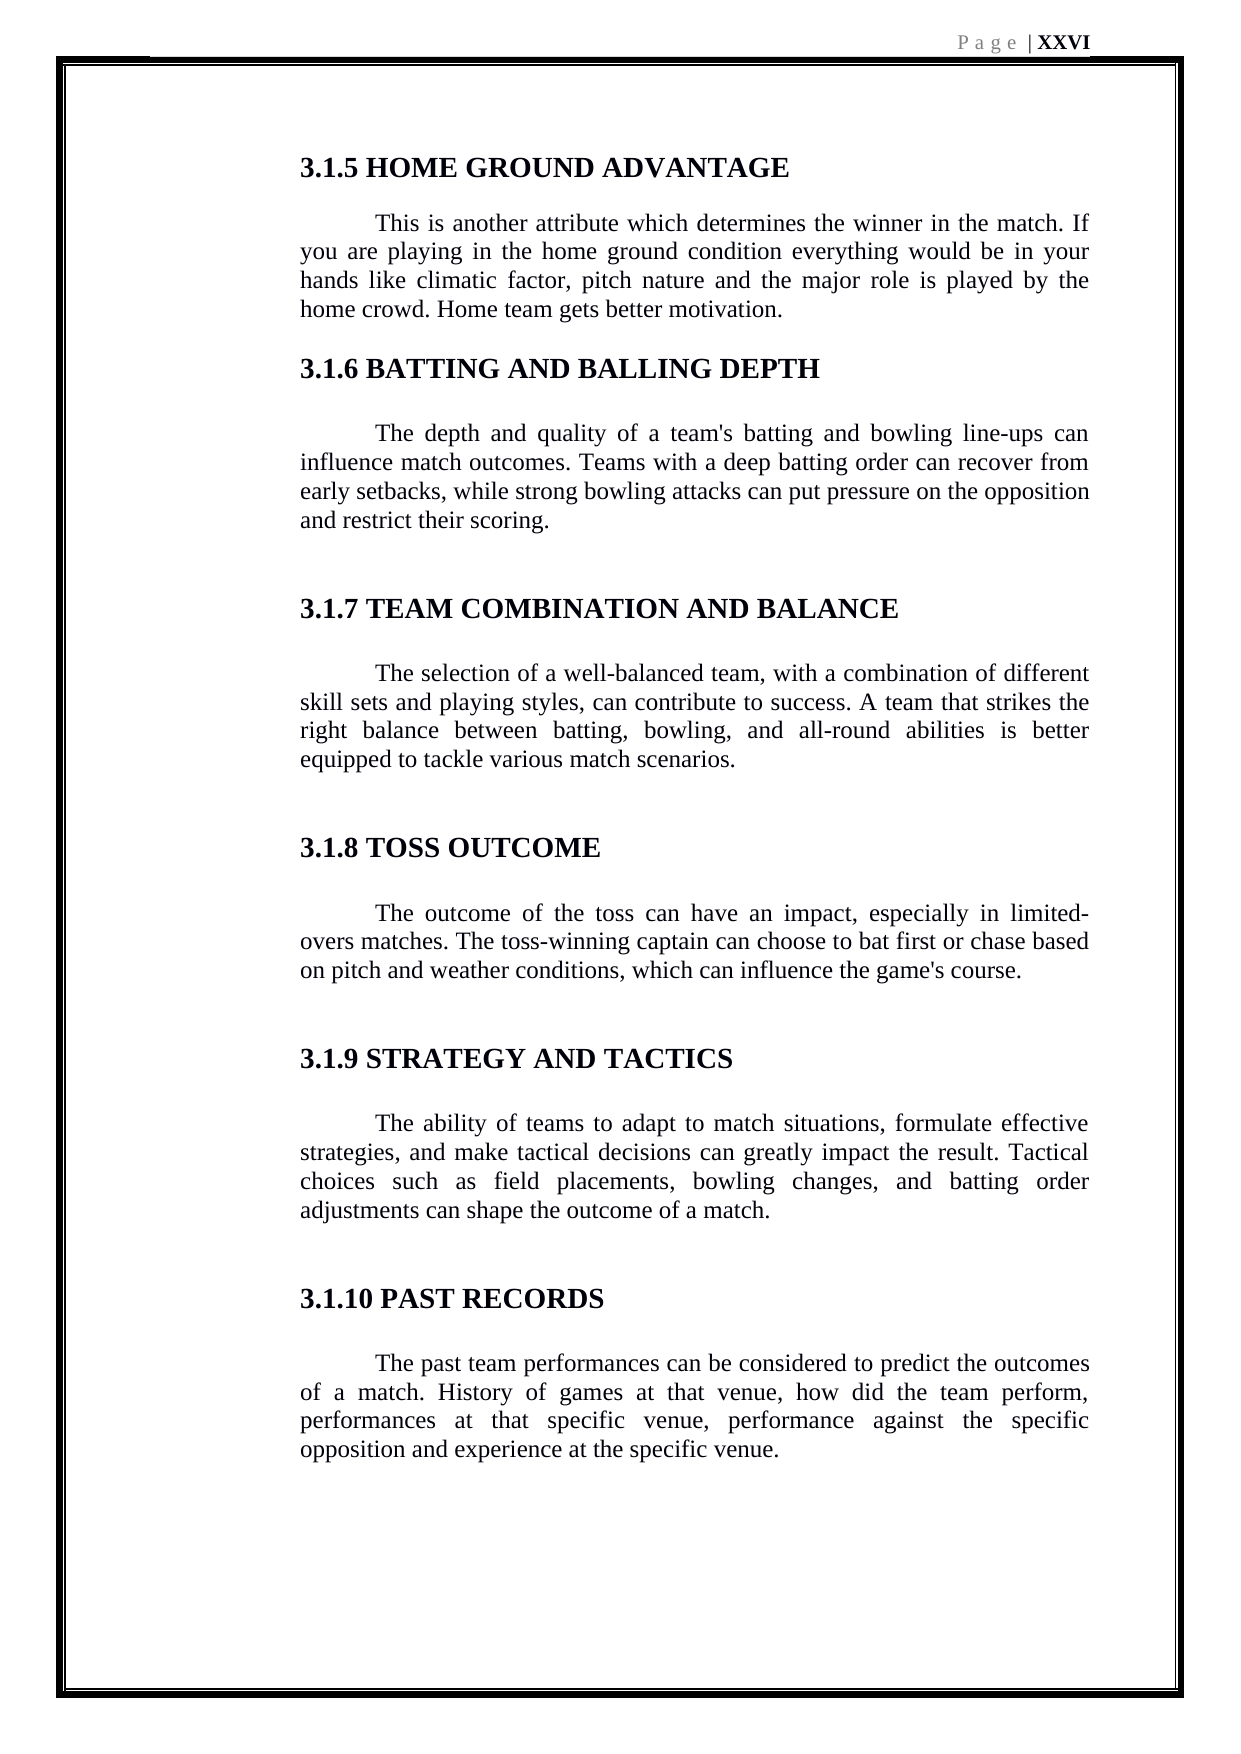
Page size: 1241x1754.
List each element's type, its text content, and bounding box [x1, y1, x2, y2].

text The selection of a well-balanced team, with a combination of different skill sets and playing styles, can contribute to success. A team that strikes the right balance between batting, bowling, and all-round abilities is better equipped to tackle various match scenarios. [300, 658, 1090, 773]
text 3.1.6 BATTING AND BALLING DEPTH [225, 351, 1090, 385]
text 3.1.8 TOSS OUTCOME [225, 831, 1090, 864]
text The depth and quality of a team's batting and bowling line-ups can influence match outcomes. Teams with a deep batting order can recover from early setbacks, while strong bowling attacks can put pressure on the opposition and restrict their scoring. [300, 418, 1090, 533]
text 3.1.5 HOME GROUND ADVANTAGE [225, 150, 1090, 183]
text The outcome of the toss can have an impact, especially in limited-overs matches. The toss-winning captain can choose to bat first or chase based on pitch and weather conditions, which can influence the game's course. [300, 898, 1090, 984]
text 3.1.7 TEAM COMBINATION AND BALANCE [225, 591, 1090, 624]
text 3.1.9 STRATEGY AND TACTICS [225, 1041, 1090, 1075]
text 3.1.10 PAST RECORDS [225, 1281, 1090, 1314]
text The ability of teams to adapt to match situations, formulate effective strategies, and make tactical decisions can greatly impact the result. Tactical choices such as field placements, bowling changes, and batting order adjustments can shape the outcome of a match. [300, 1108, 1090, 1223]
text The past team performances can be considered to predict the outcomes of a match. History of games at that venue, how did the team perform, performances at that specific venue, performance against the specific opposition and experience at the specific venue. [300, 1348, 1090, 1463]
text This is another attribute which determines the winner in the match. If you are playing in the home ground condition everything would be in your hands like climatic factor, pitch nature and the major role is played by the home crowd. Home team gets better motivation. [300, 208, 1090, 323]
